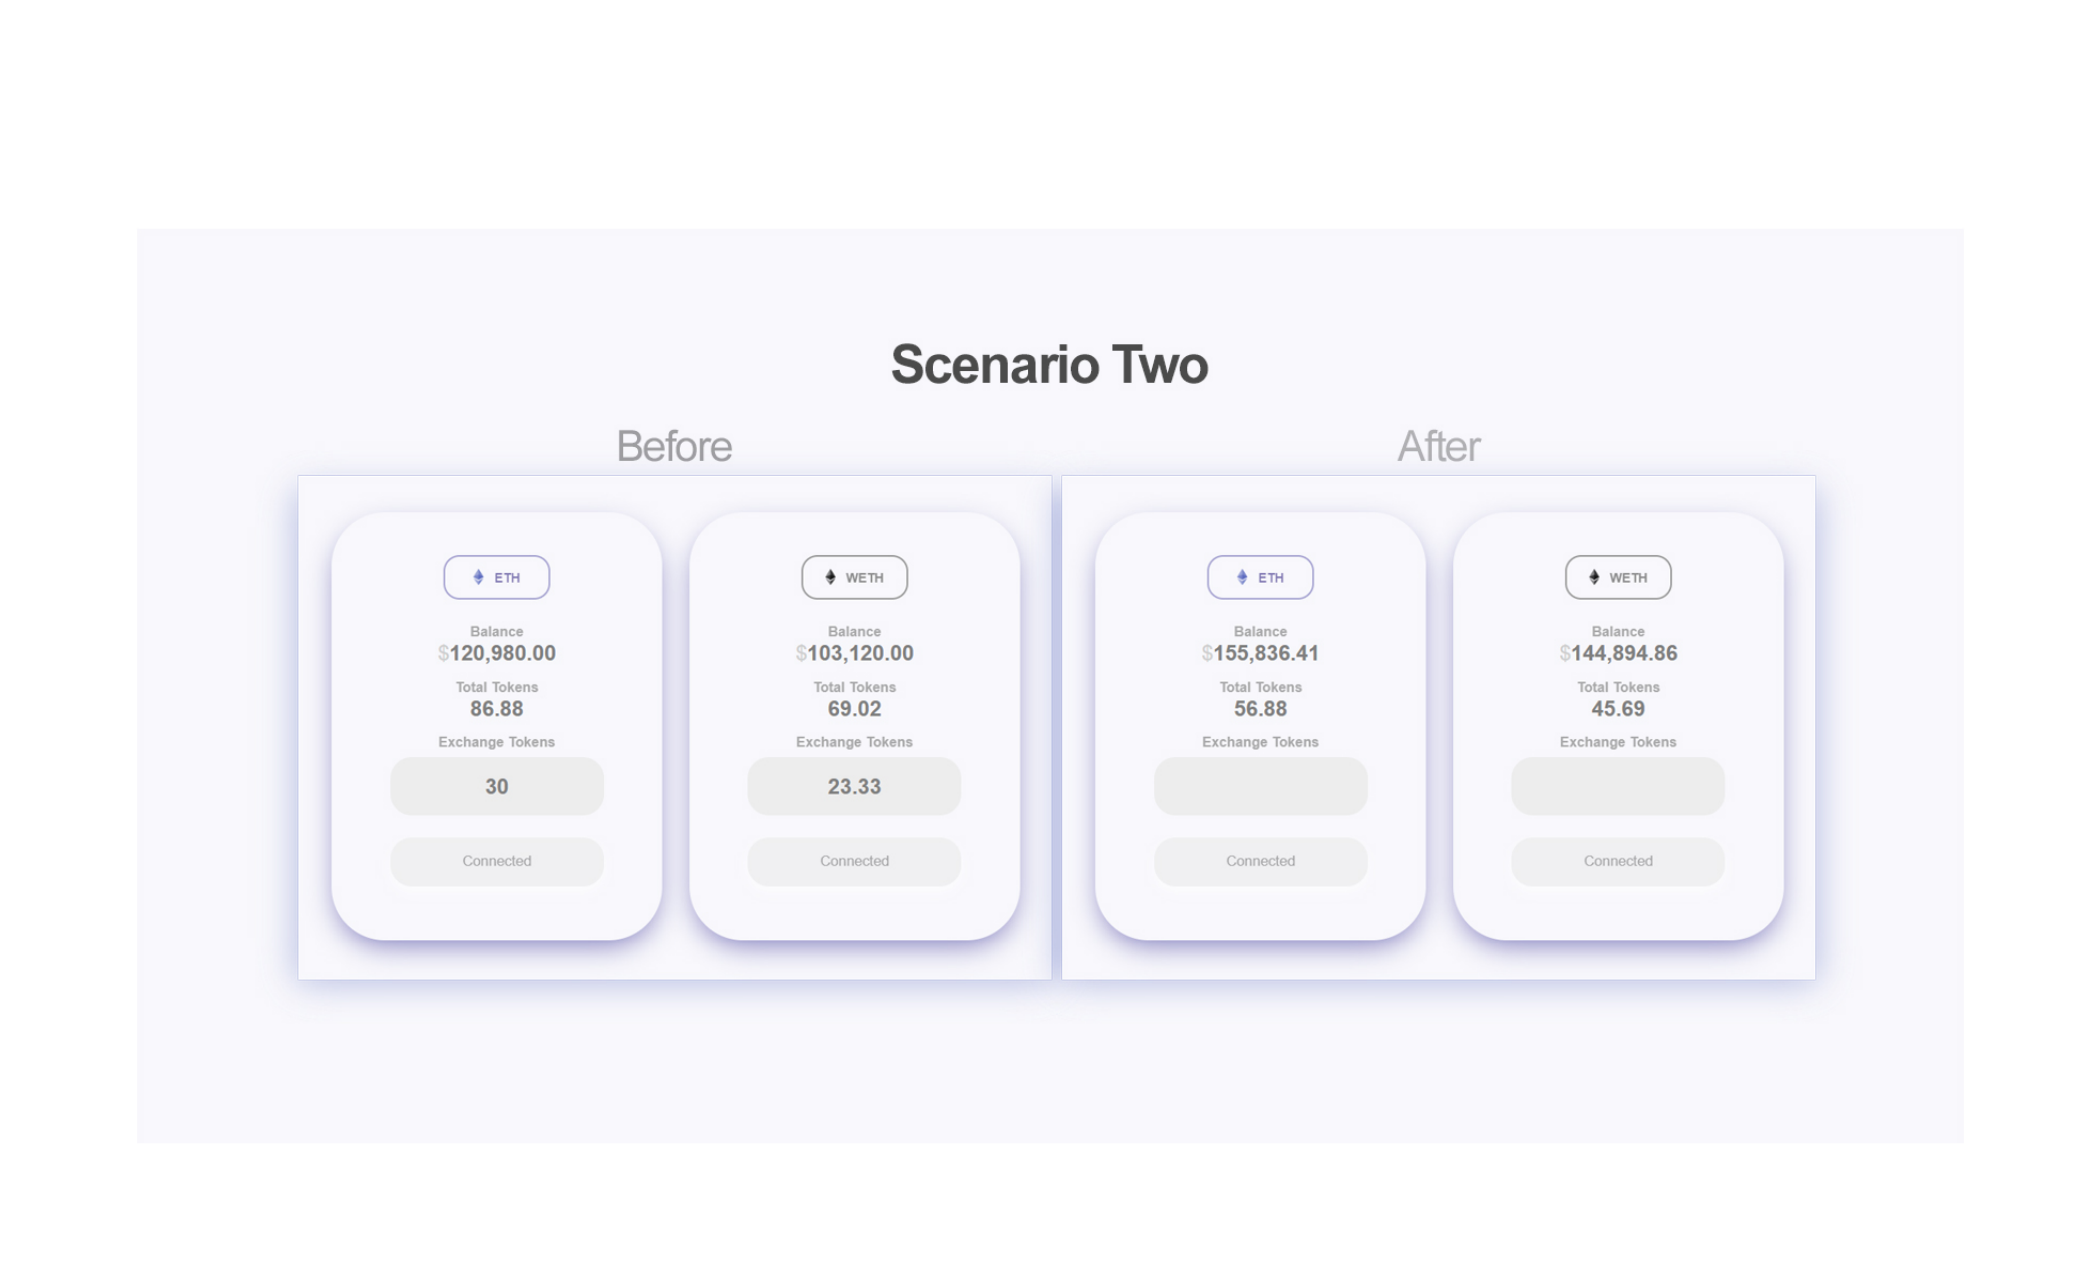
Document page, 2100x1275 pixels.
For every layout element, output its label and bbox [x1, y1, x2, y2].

picture [25, 109, 2076, 1166]
